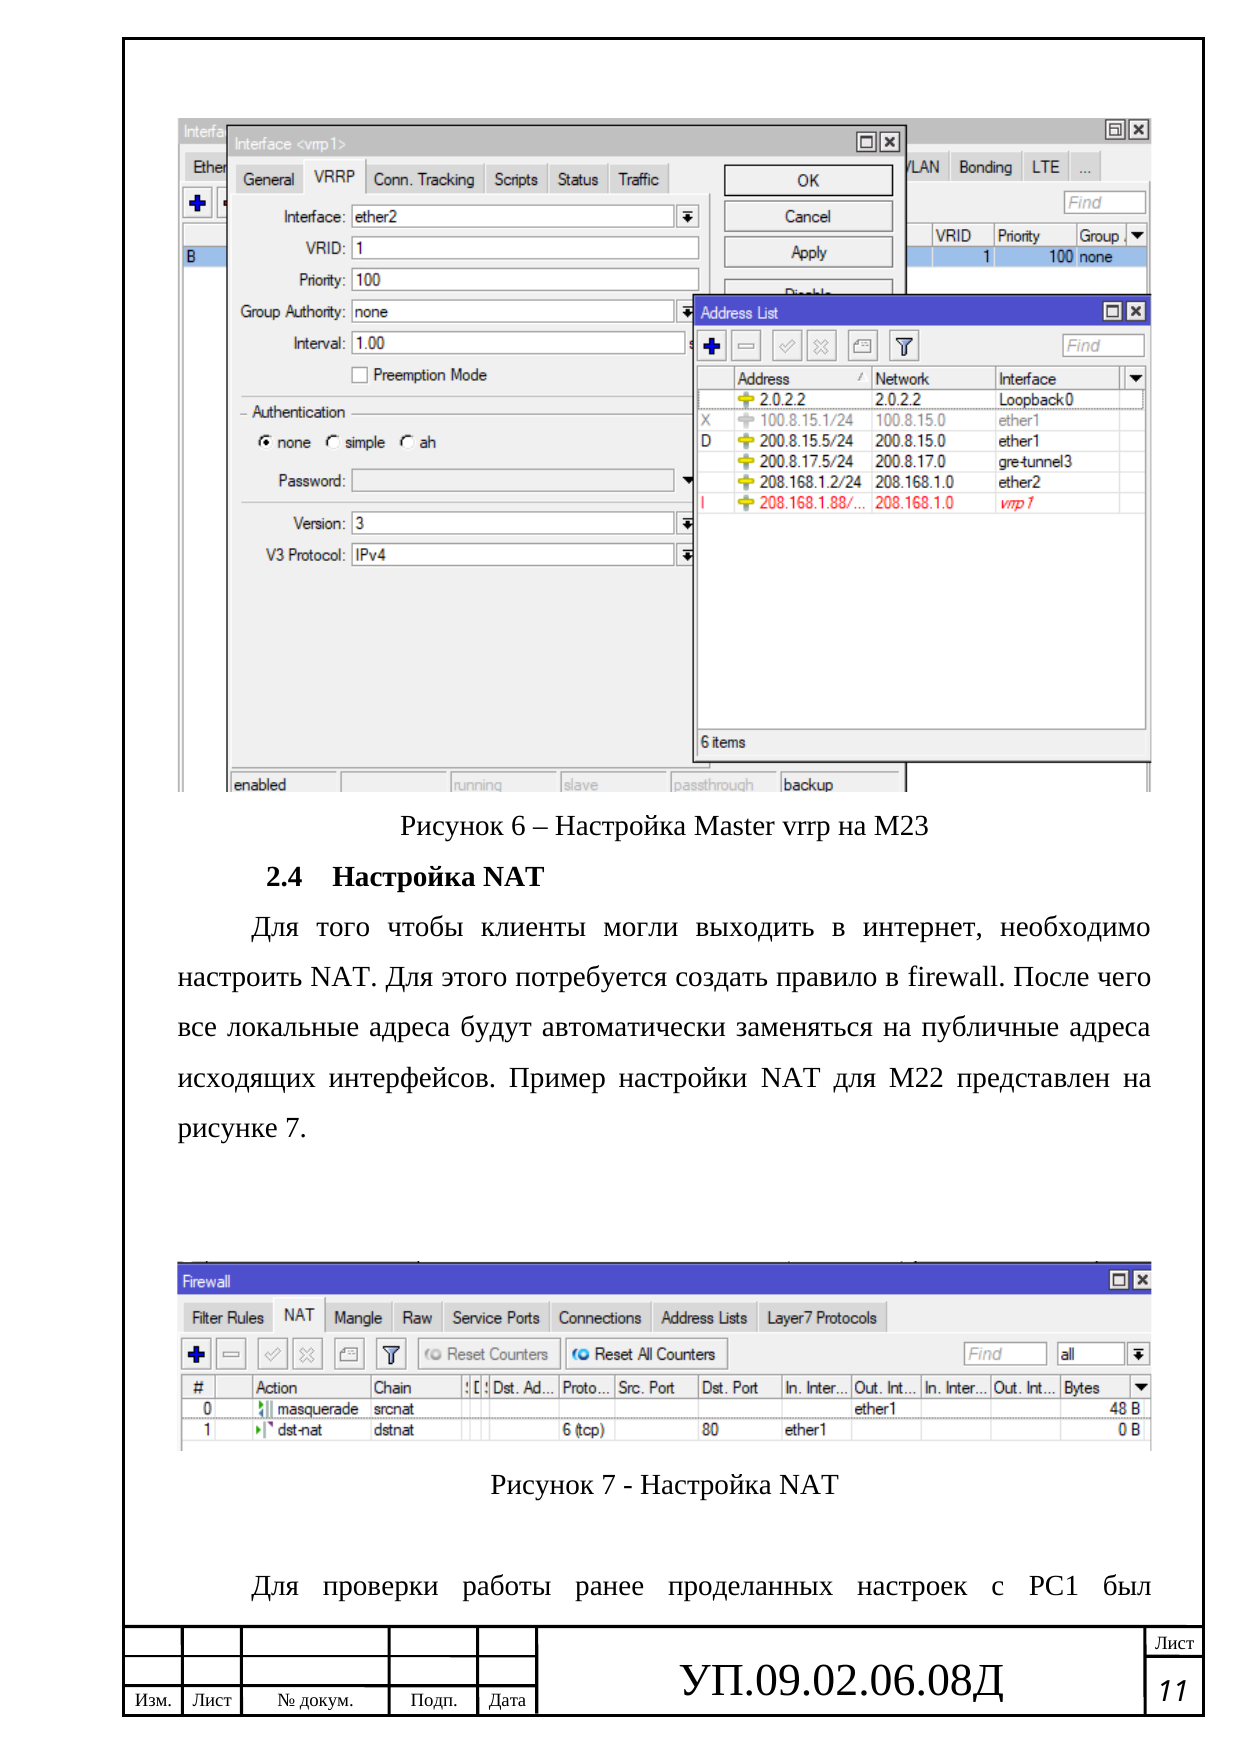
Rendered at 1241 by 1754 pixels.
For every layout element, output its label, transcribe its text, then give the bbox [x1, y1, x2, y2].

text Рисунок 7 - Настройка NAT [177, 1467, 1152, 1501]
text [177, 1568, 1152, 1601]
text Для того чтобы клиенты могли выходить в интернет, необходимо настроить NAT. Для этого потребуется создать правило в firewall. После чего все локальные адреса будут автоматически заменяться на публичные адреса исходящих интерфейсов. Пример настройки NAT для M22 представлен на рисунке 7. [177, 909, 1152, 1144]
picture [177, 118, 1152, 792]
picture [177, 1261, 1152, 1451]
subtitle Настройка NAT [177, 859, 1152, 892]
text Рисунок 6 – Настройка Master vrrp на M23 [177, 808, 1152, 842]
